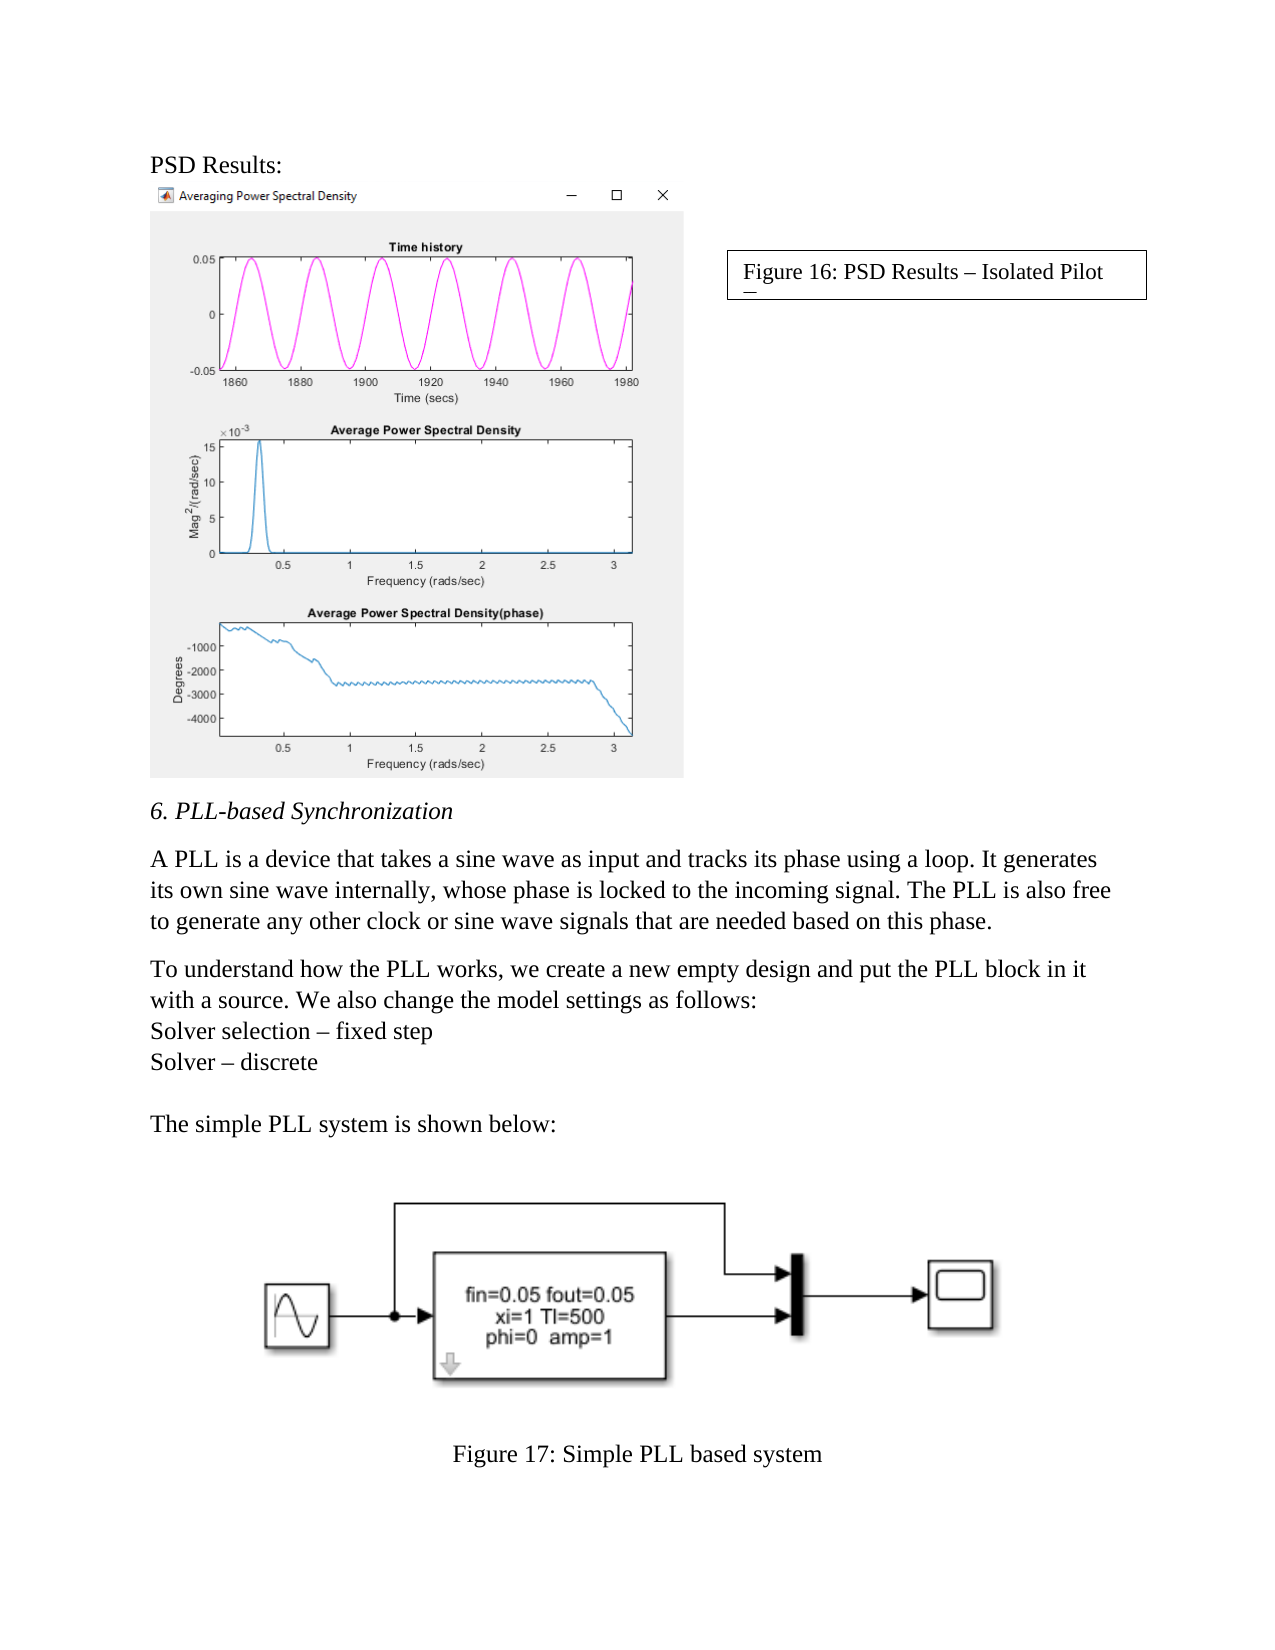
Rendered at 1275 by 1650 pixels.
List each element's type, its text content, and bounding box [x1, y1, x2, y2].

text The simple PLL system is shown below: [150, 1109, 1125, 1138]
text Solver – discrete [150, 1047, 1125, 1076]
text Solver selection – fixed step [150, 1016, 1125, 1045]
text Figure 17: Simple PLL based system [150, 1439, 1125, 1468]
text 6. PLL-based Synchronization [150, 796, 1125, 825]
picture [150, 181, 684, 778]
picture [246, 1171, 1029, 1437]
text A PLL is a device that takes a sine wave as input and tracks its phase using a loop. It generates its own sine wave internally, whose phase is locked to the incoming signal. The PLL is also free to generate any other clock or sine wave signals that are needed based on this phase. [150, 844, 1125, 935]
text To understand how the PLL works, we create a new empty design and put the PLL block in it with a source. We also change the model settings as follows: [150, 954, 1125, 1014]
